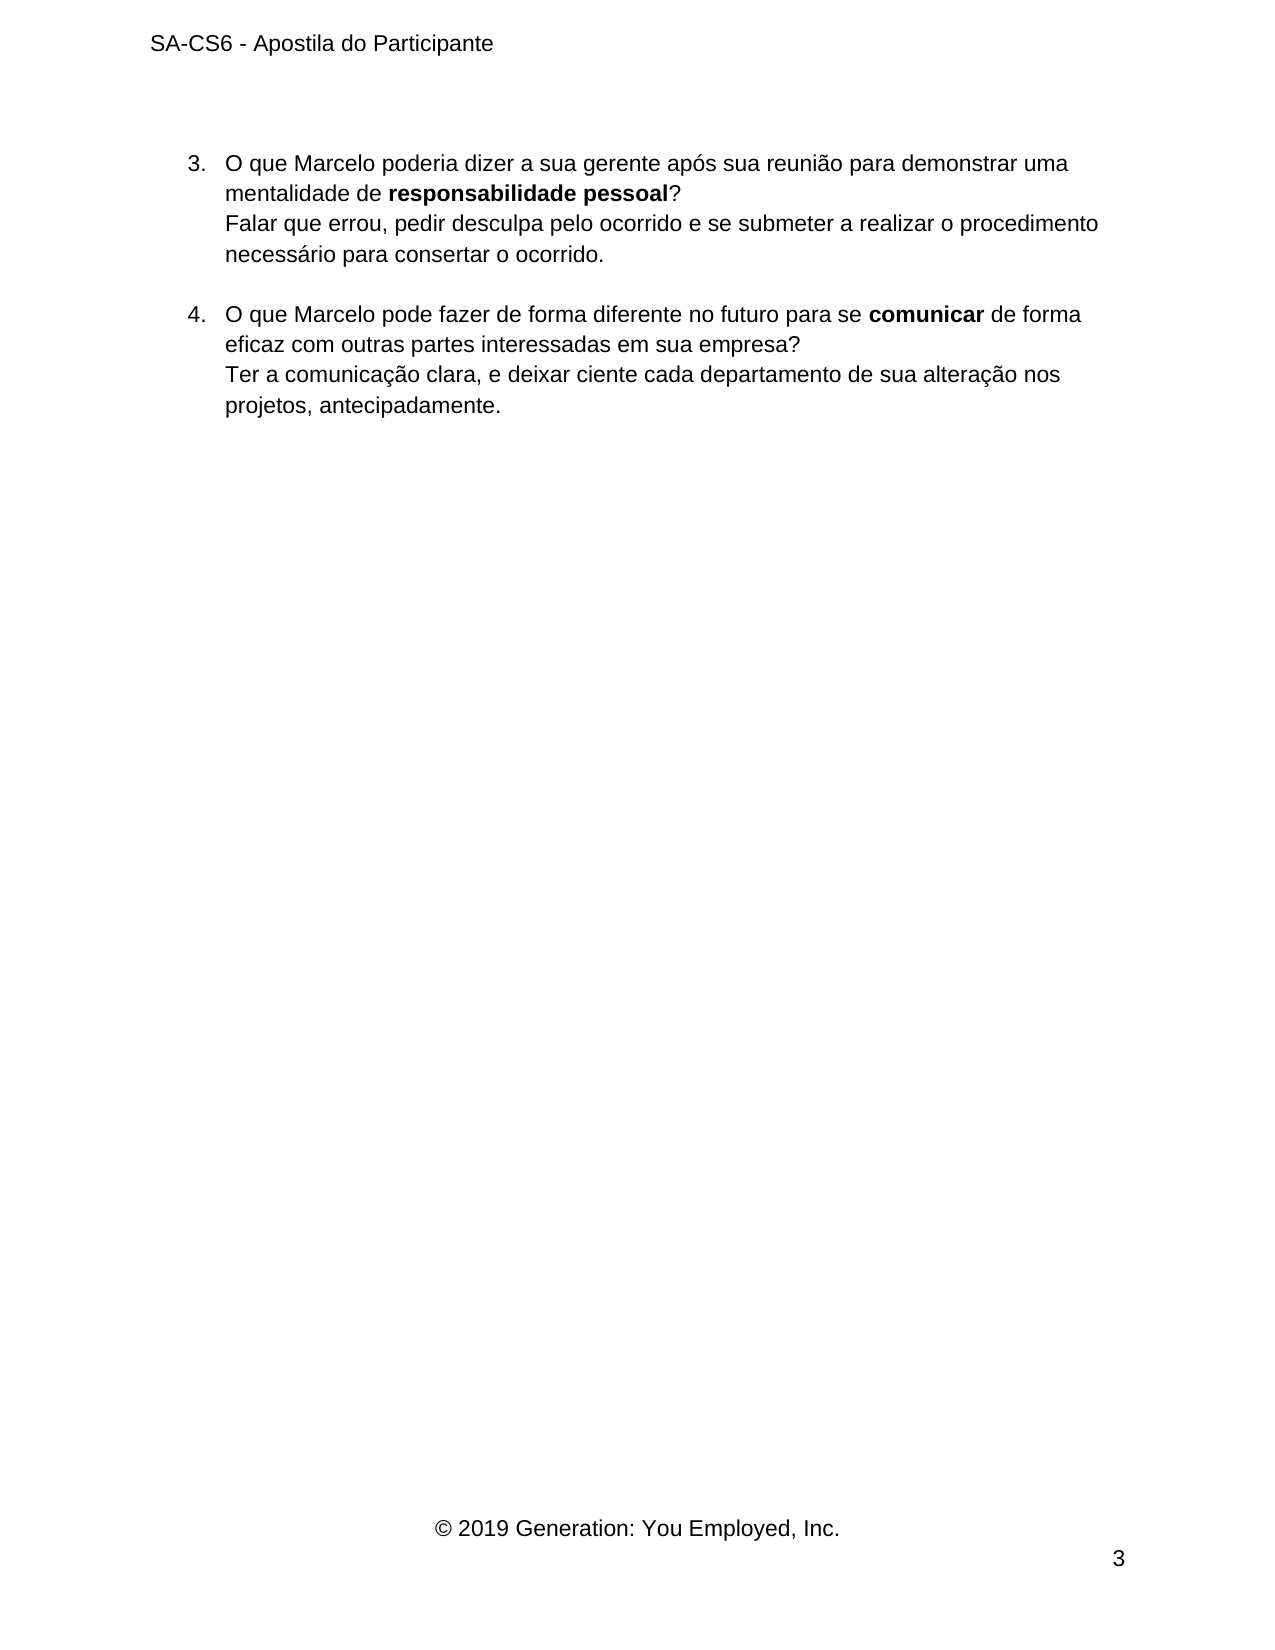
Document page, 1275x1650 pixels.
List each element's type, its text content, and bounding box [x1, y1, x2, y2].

text Ter a comunicação clara, e deixar ciente cada departamento de sua alteração nos projetos, antecipadamente. [225, 361, 1125, 418]
text Falar que errou, pedir desculpa pelo ocorrido e se submeter a realizar o procedimento necessário para consertar o ocorrido. [225, 210, 1125, 267]
list O que Marcelo poderia dizer a sua gerente após sua reunião para demonstrar uma mentalidade de responsabilidade pessoal? [187, 150, 1125, 207]
list O que Marcelo pode fazer de forma diferente no futuro para se comunicar de forma eficaz com outras partes interessadas em sua empresa? [187, 301, 1125, 358]
